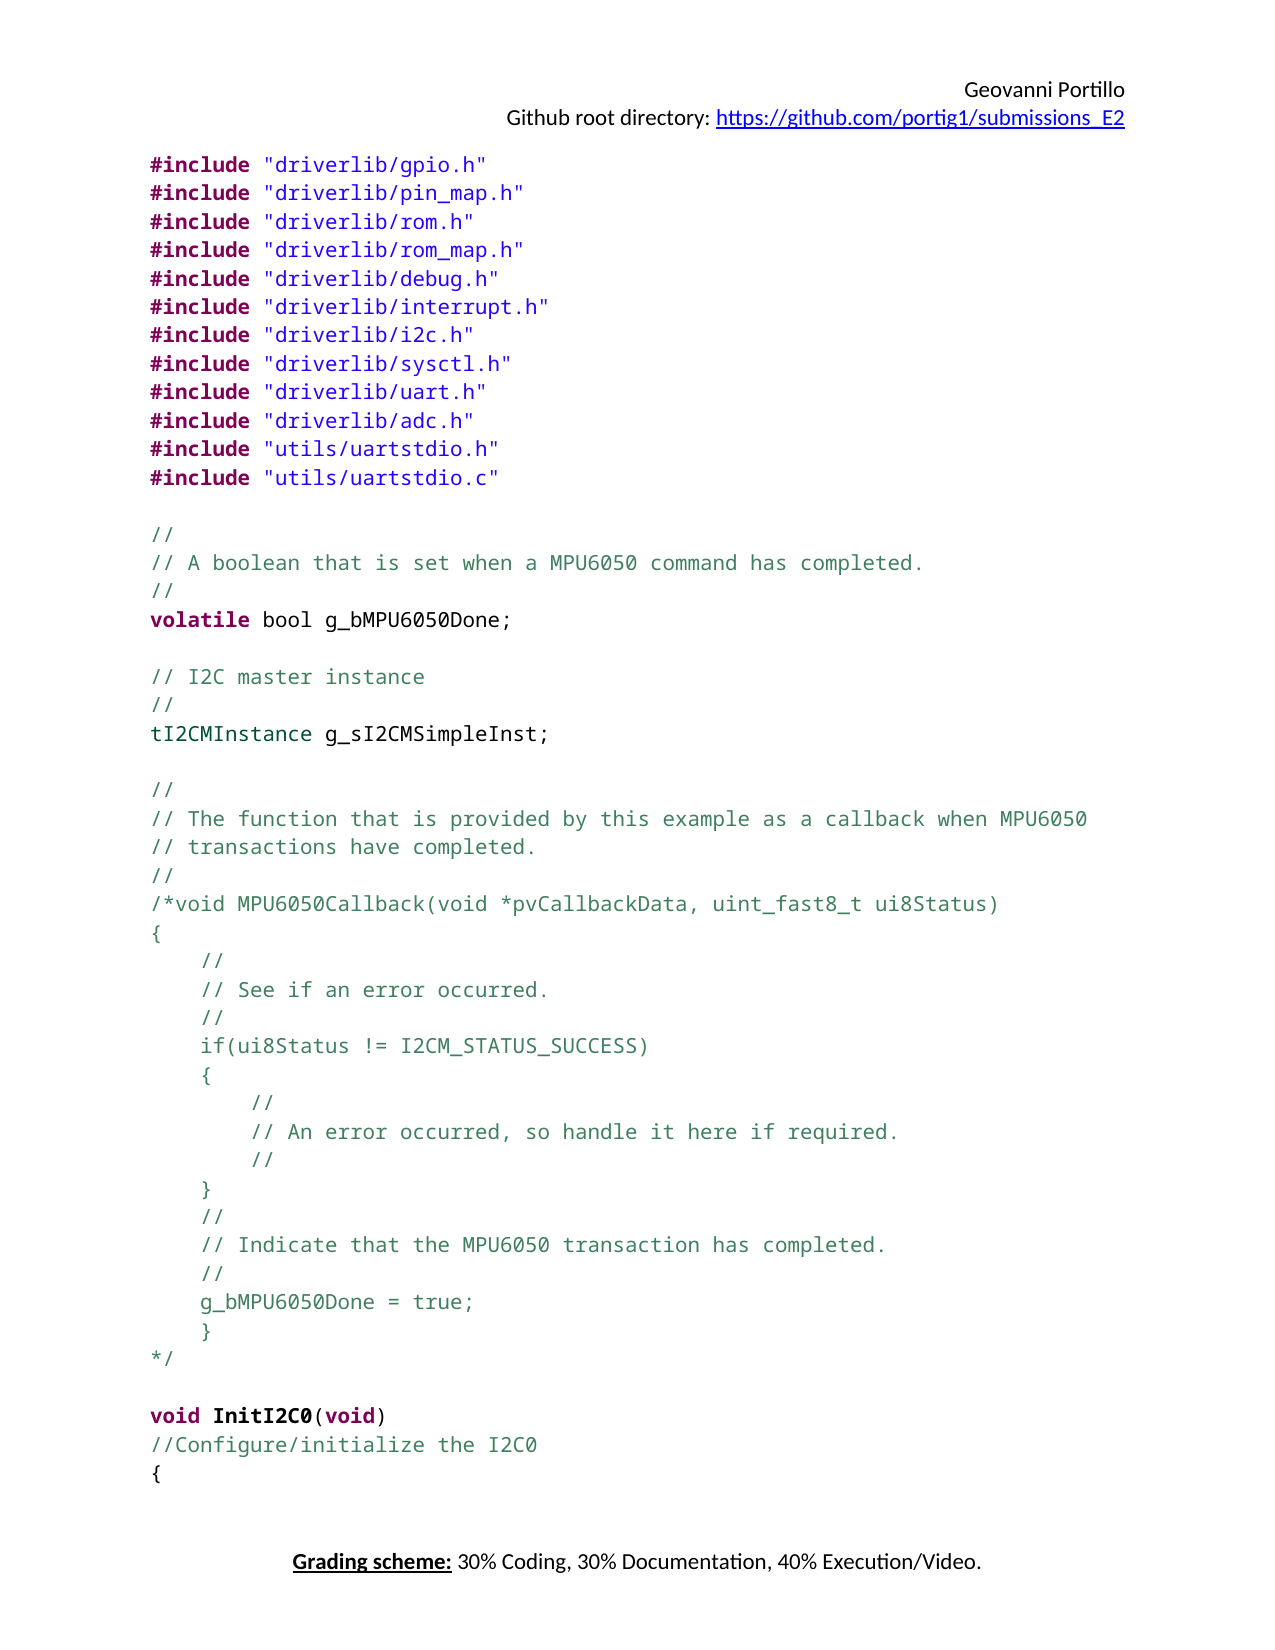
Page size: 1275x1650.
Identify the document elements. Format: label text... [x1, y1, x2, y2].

text { [150, 918, 1125, 946]
text { [150, 1458, 1125, 1487]
text // [150, 861, 1125, 889]
text void InitI2C0(void) [150, 1401, 1125, 1430]
text { [150, 1060, 1125, 1088]
text #include "driverlib/adc.h" [150, 406, 1125, 434]
text // An error occurred, so handle it here if required. [150, 1117, 1125, 1145]
text // Indicate that the MPU6050 transaction has completed. [150, 1231, 1125, 1259]
text if(ui8Status != I2CM_STATUS_SUCCESS) [150, 1032, 1125, 1060]
text // [150, 1003, 1125, 1032]
text #include "driverlib/i2c.h" [150, 321, 1125, 349]
text } [150, 1174, 1125, 1202]
text // [150, 1202, 1125, 1231]
text tI2CMInstance g_sI2CMSimpleInst; [150, 719, 1125, 747]
text // I2C master instance [150, 662, 1125, 690]
text // [150, 520, 1125, 548]
text // [150, 1259, 1125, 1287]
text } [150, 1316, 1125, 1344]
text #include "driverlib/rom.h" [150, 207, 1125, 235]
text #include "driverlib/uart.h" [150, 377, 1125, 406]
text #include "utils/uartstdio.c" [150, 463, 1125, 491]
text // [150, 577, 1125, 605]
text #include "driverlib/gpio.h" [150, 150, 1125, 178]
text // [150, 1145, 1125, 1174]
text /*void MPU6050Callback(void *pvCallbackData, uint_fast8_t ui8Status) [150, 889, 1125, 918]
text // [150, 776, 1125, 804]
text // transactions have completed. [150, 832, 1125, 861]
text #include "driverlib/pin_map.h" [150, 178, 1125, 207]
text #include "driverlib/interrupt.h" [150, 292, 1125, 321]
text #include "utils/uartstdio.h" [150, 434, 1125, 463]
text g_bMPU6050Done = true; [150, 1287, 1125, 1316]
text // [150, 1088, 1125, 1117]
text volatile bool g_bMPU6050Done; [150, 605, 1125, 633]
text // [150, 690, 1125, 719]
text // See if an error occurred. [150, 975, 1125, 1003]
text //Configure/initialize the I2C0 [150, 1430, 1125, 1458]
text #include "driverlib/rom_map.h" [150, 235, 1125, 264]
text */ [150, 1344, 1125, 1373]
text // The function that is provided by this example as a callback when MPU6050 [150, 804, 1125, 832]
text // A boolean that is set when a MPU6050 command has completed. [150, 548, 1125, 577]
text // [150, 946, 1125, 975]
text #include "driverlib/sysctl.h" [150, 349, 1125, 377]
text #include "driverlib/debug.h" [150, 264, 1125, 292]
